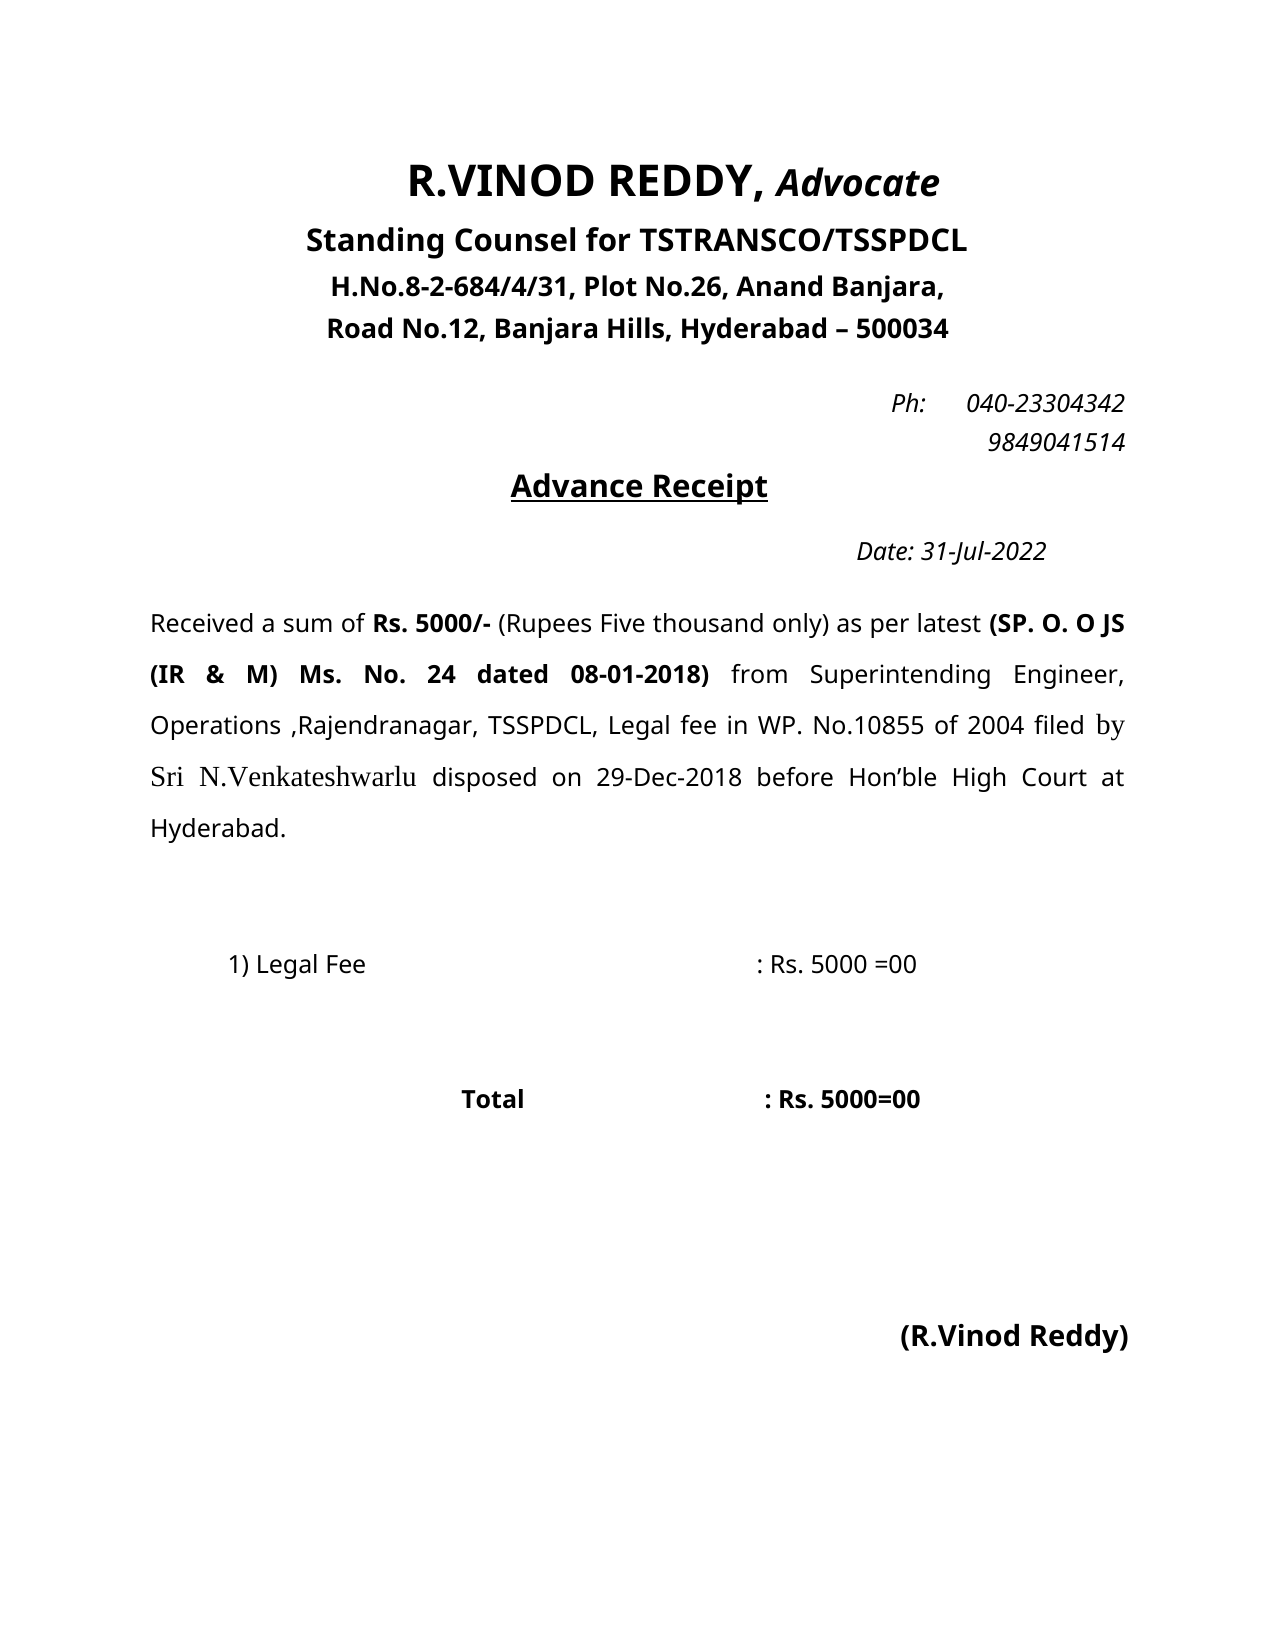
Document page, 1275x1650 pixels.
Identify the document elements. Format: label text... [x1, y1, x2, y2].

text Standing Counsel for TSTRANSCO/TSSPDCL [227, 218, 1047, 261]
text (R.Vinod Reddy) [677, 1316, 1128, 1355]
text Total : Rs. 5000=00 [227, 1082, 1010, 1116]
text R.VINOD REDDY, Advocate [227, 150, 1047, 209]
text H.No.8-2-684/4/31, Plot No.26, Anand Banjara, [150, 267, 1125, 304]
text Advance Receipt [150, 463, 1128, 506]
text Date: 31-Jul-2022 [227, 533, 1047, 567]
text 9849041514 [150, 424, 1125, 458]
text Road No.12, Banjara Hills, Hyderabad – 500034 [150, 310, 1125, 347]
text Received a sum of Rs. 5000/- (Rupees Five thousand only) as per latest (SP. O. O JS (IR & M) Ms. No. 24 dated 08-01-2018) from Superintending Engineer, Operations ,Rajendranagar, TSSPDCL, Legal fee in WP. No.10855 of 2004 filed by Sri N.Venkateshwarlu disposed on 29-Dec-2018 before Hon’ble High Court at Hyderabad. [150, 605, 1125, 844]
text 1) Legal Fee : Rs. 5000 =00 [227, 946, 1010, 980]
text Ph: 040-23304342 [150, 385, 1125, 419]
